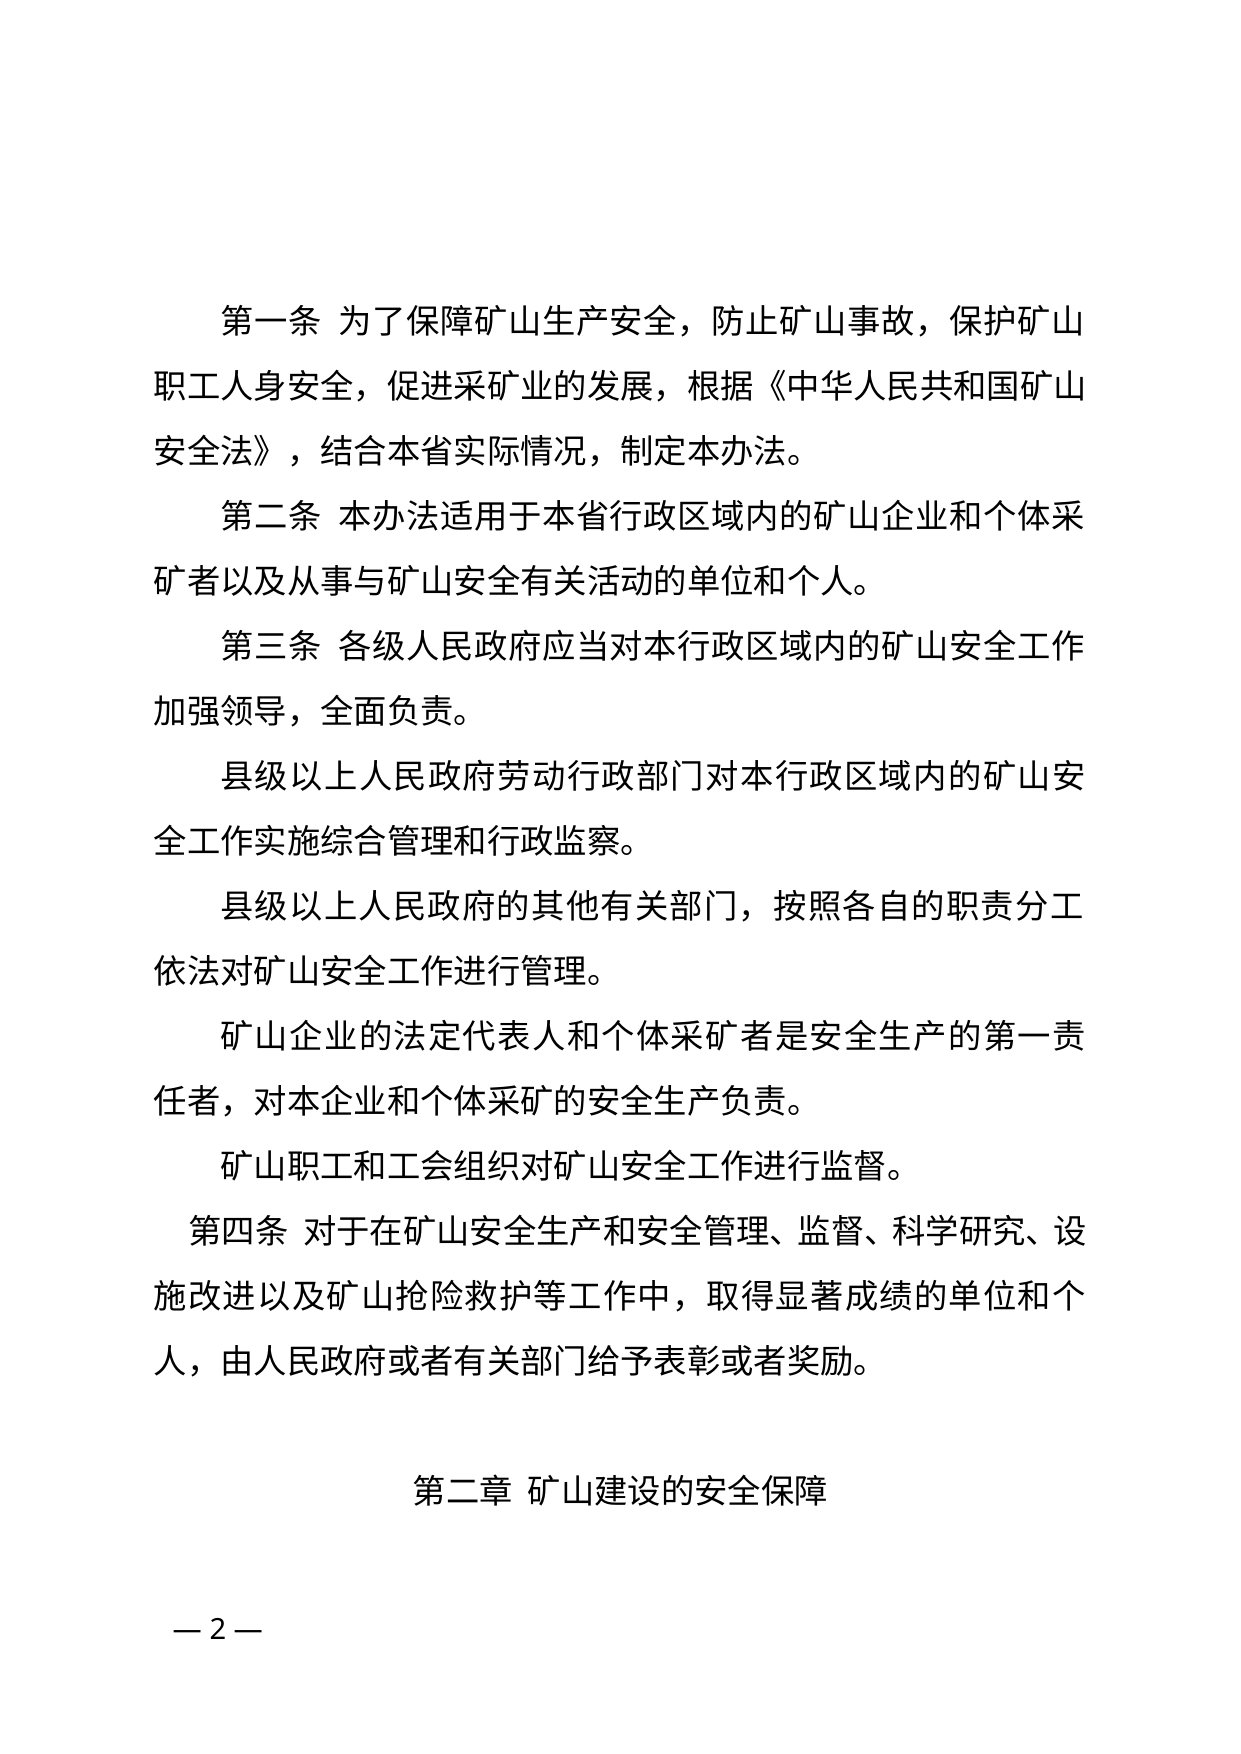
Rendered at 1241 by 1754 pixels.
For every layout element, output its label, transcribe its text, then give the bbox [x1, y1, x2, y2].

subtitle 第二章 矿山建设的安全保障 [153, 1456, 1087, 1521]
text 矿山企业的法定代表人和个体采矿者是安全生产的第一责任者，对本企业和个体采矿的安全生产负责。 [153, 1001, 1087, 1131]
text 县级以上人民政府劳动行政部门对本行政区域内的矿山安全工作实施综合管理和行政监察。 [153, 741, 1087, 871]
text 第三条 各级人民政府应当对本行政区域内的矿山安全工作加强领导，全面负责。 [153, 611, 1087, 741]
text 县级以上人民政府的其他有关部门，按照各自的职责分工，依法对矿山安全工作进行管理。 [153, 871, 1087, 1001]
text 第一条 为了保障矿山生产安全，防止矿山事故，保护矿山职工人身安全，促进采矿业的发展，根据《中华人民共和国矿山安全法》，结合本省实际情况，制定本办法。 [153, 286, 1087, 481]
text 第四条 对于在矿山安全生产和安全管理、监督、科学研究、设施改进以及矿山抢险救护等工作中，取得显著成绩的单位和个人，由人民政府或者有关部门给予表彰或者奖励。 [153, 1196, 1087, 1391]
text 第二条 本办法适用于本省行政区域内的矿山企业和个体采矿者以及从事与矿山安全有关活动的单位和个人。 [153, 481, 1087, 611]
text 矿山职工和工会组织对矿山安全工作进行监督。 [153, 1131, 1087, 1196]
